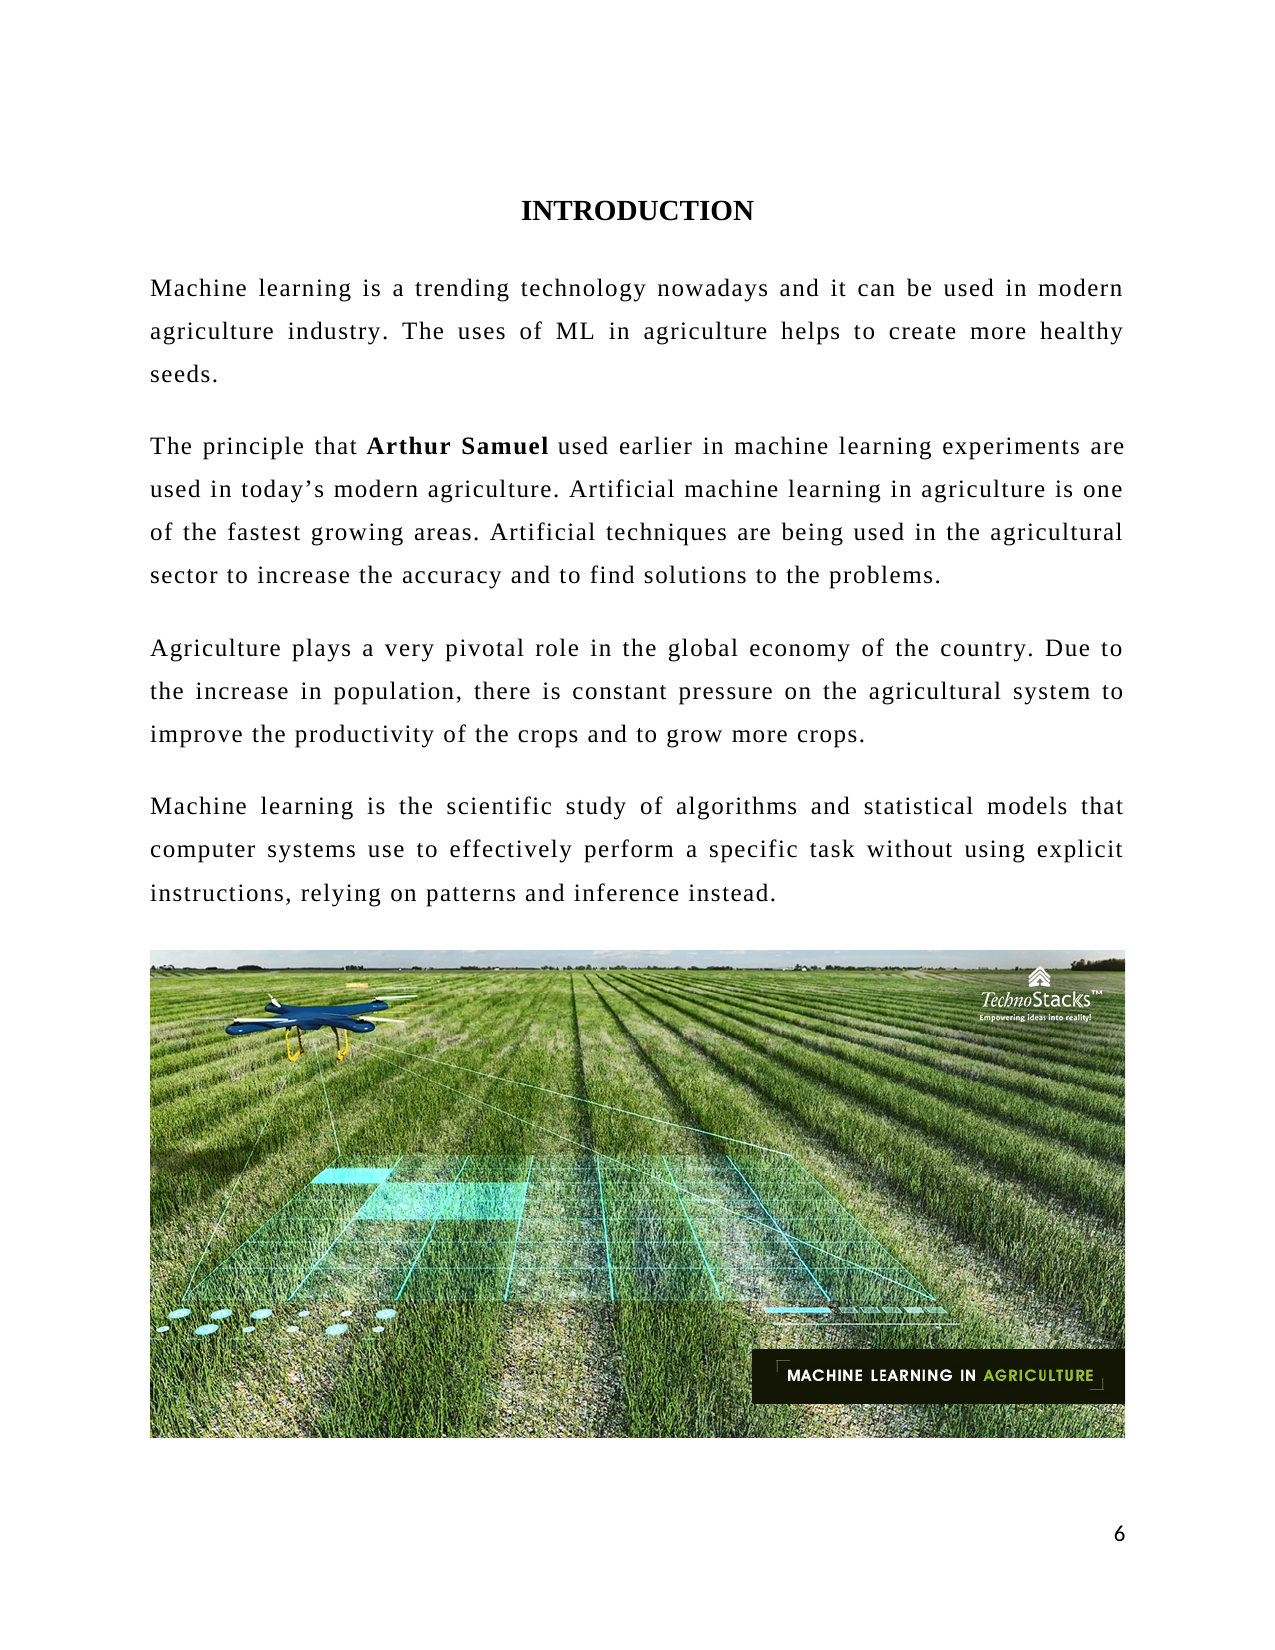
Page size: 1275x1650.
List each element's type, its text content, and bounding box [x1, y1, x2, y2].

picture [150, 950, 1125, 1438]
text Agriculture plays a very pivotal role in the global economy of the country. Due to the increase in population, there is constant pressure on the agricultural system to improve the productivity of the crops and to grow more crops. [150, 633, 1125, 748]
text The principle that Arthur Samuel used earlier in machine learning experiments are used in today’s modern agriculture. Artificial machine learning in agriculture is one of the fastest growing areas. Artificial techniques are being used in the agricultural sector to increase the accuracy and to find solutions to the problems. [150, 431, 1125, 589]
text INTRODUCTION [150, 193, 1125, 227]
text Machine learning is the scientific study of algorithms and statistical models that computer systems use to effectively perform a specific task without using explicit instructions, relying on patterns and inference instead. [150, 791, 1125, 906]
text Machine learning is a trending technology nowadays and it can be used in modern agriculture industry. The uses of ML in agriculture helps to create more healthy seeds. [150, 273, 1125, 388]
